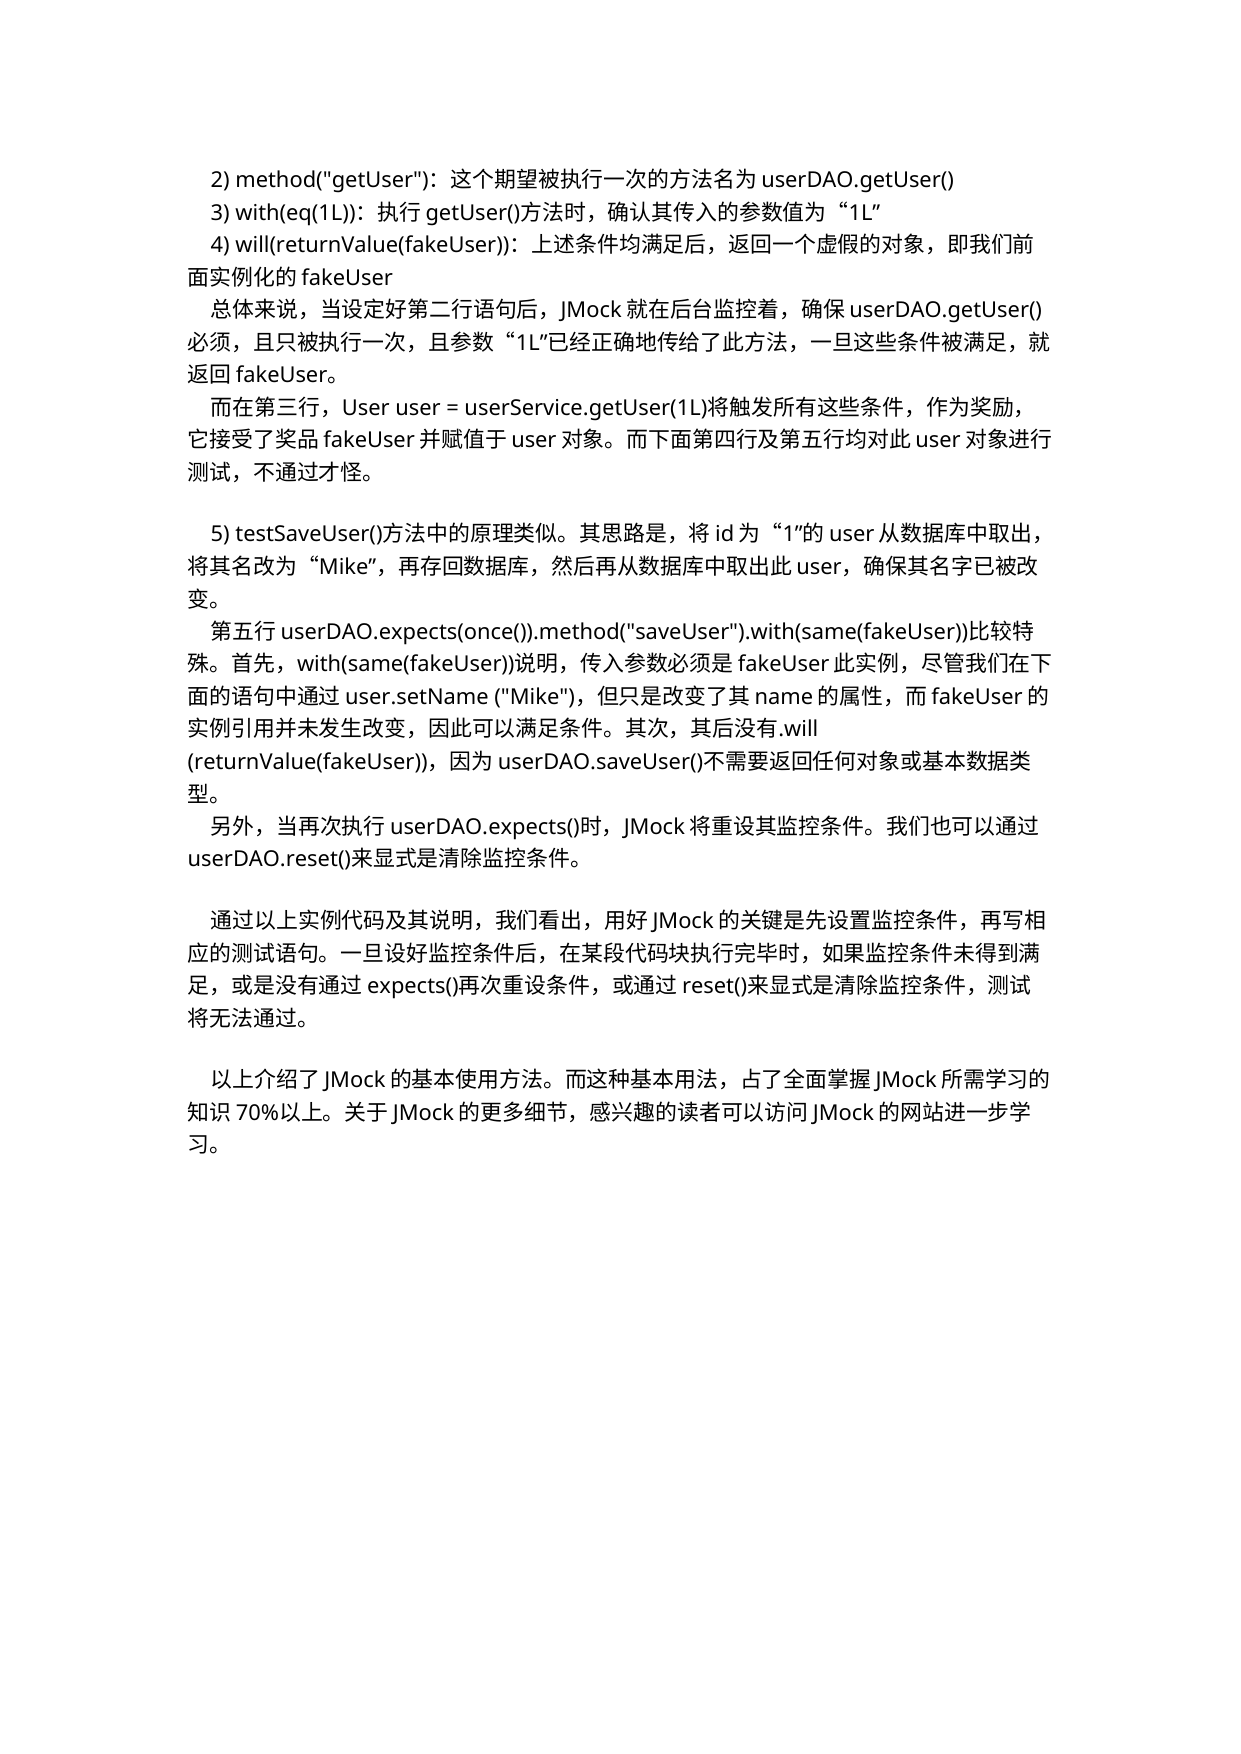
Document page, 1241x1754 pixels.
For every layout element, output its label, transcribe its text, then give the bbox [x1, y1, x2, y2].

text 5) testSaveUser()方法中的原理类似。其思路是，将id为“1”的user从数据库中取出，将其名改为“Mike”，再存回数据库，然后再从数据库中取出此user，确保其名字已被改变。 第五行userDAO.expects(once()).method("saveUser").with(same(fakeUser))比较特殊。首先，with(same(fakeUser))说明，传入参数必须是fakeUser此实例，尽管我们在下面的语句中通过user.setName ("Mike")，但只是改变了其name的属性，而fakeUser的实例引用并未发生改变，因此可以满足条件。其次，其后没有.will (returnValue(fakeUser))，因为userDAO.saveUser()不需要返回任何对象或基本数据类型。 另外，当再次执行userDAO.expects()时，JMock将重设其监控条件。我们也可以通过userDAO.reset()来显式是清除监控条件。 [187, 516, 1053, 874]
text 以上介绍了JMock的基本使用方法。而这种基本用法，占了全面掌握JMock所需学习的知识70%以上。关于JMock的更多细节，感兴趣的读者可以访问JMock的网站进一步学习。 [187, 1062, 1053, 1159]
text 通过以上实例代码及其说明，我们看出，用好JMock的关键是先设置监控条件，再写相应的测试语句。一旦设好监控条件后，在某段代码块执行完毕时，如果监控条件未得到满足，或是没有通过expects()再次重设条件，或通过reset()来显式是清除监控条件，测试将无法通过。 [187, 903, 1053, 1033]
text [187, 162, 1053, 487]
